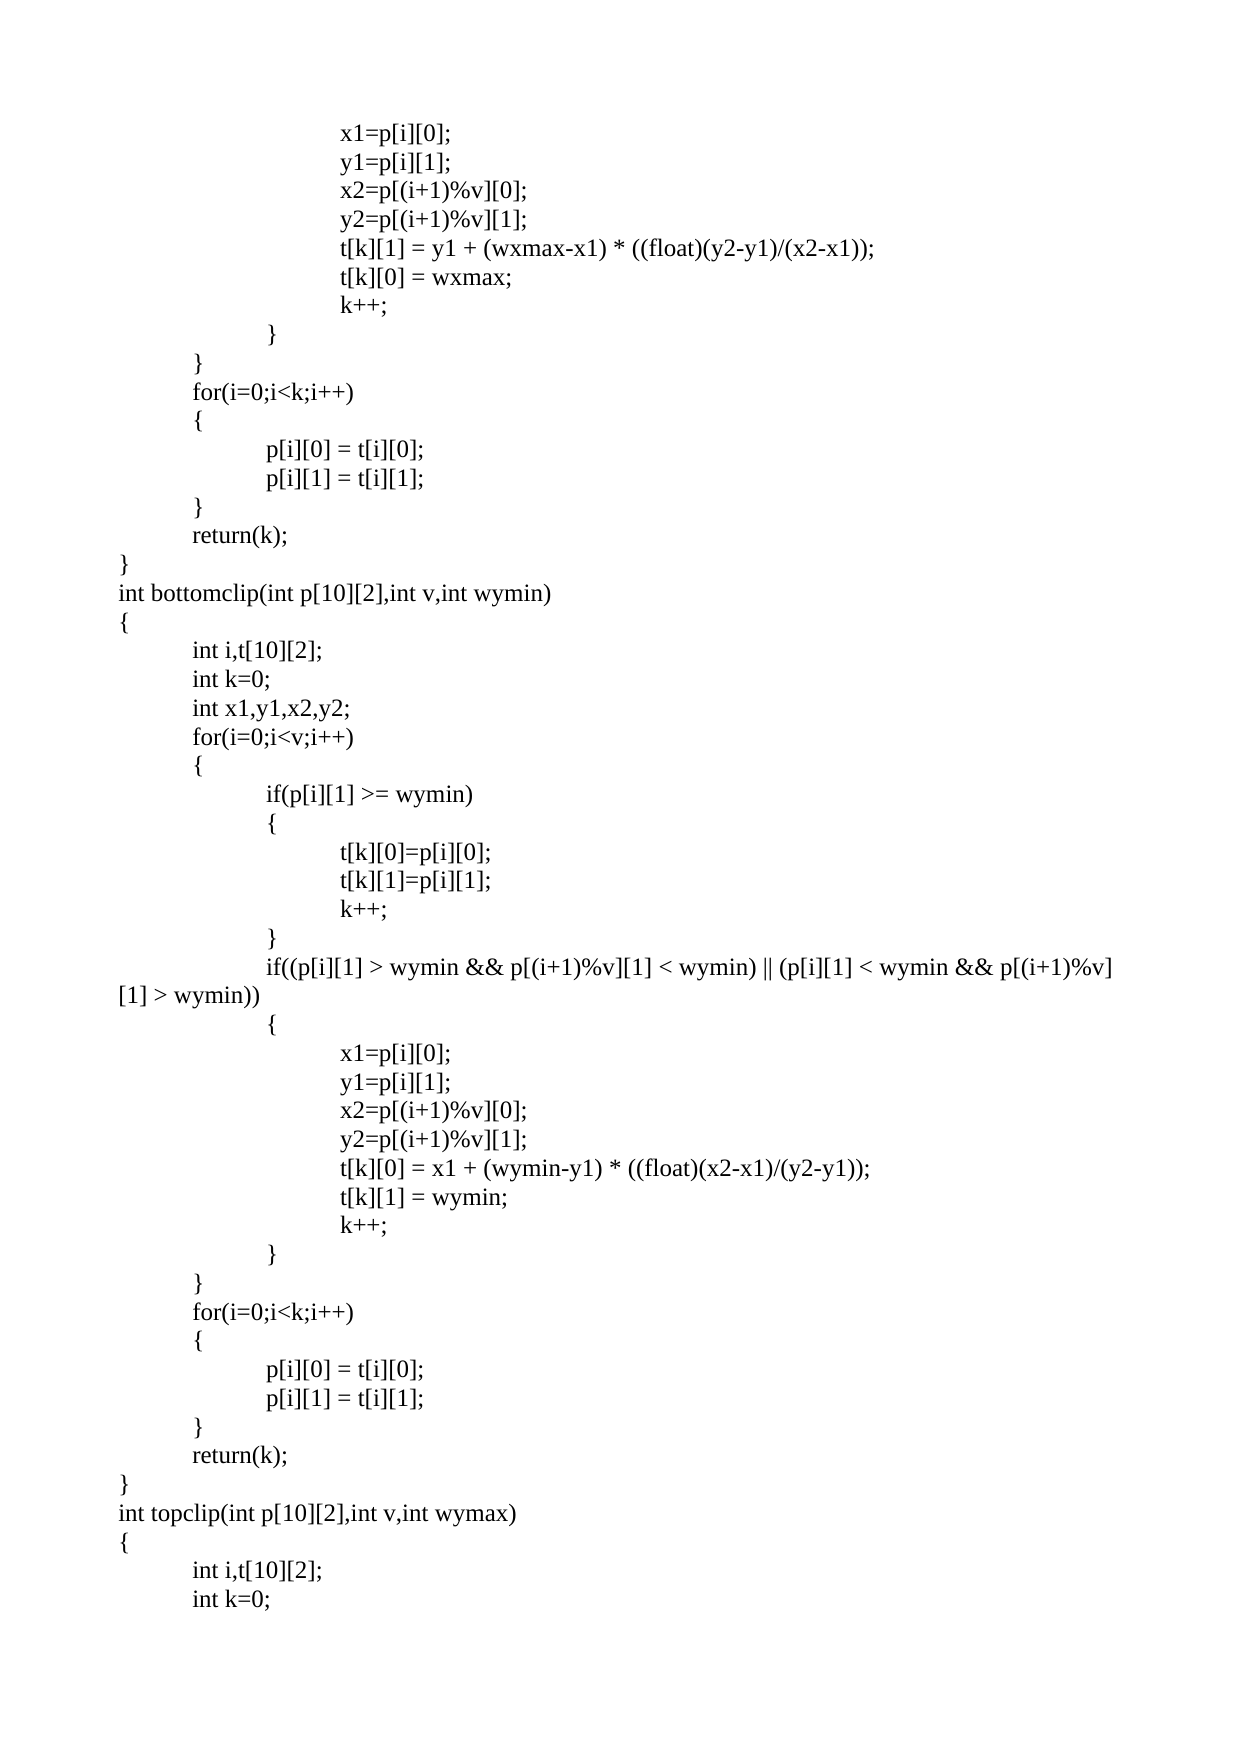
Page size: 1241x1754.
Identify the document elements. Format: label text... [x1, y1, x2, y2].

text if((p[i][1] > wymin && p[(i+1)%v][1] < wymin) || (p[i][1] < wymin && p[(i+1)%v][1] > wymin)) [118, 952, 1122, 1009]
text x1=p[i][0]; [118, 1038, 1122, 1067]
text y1=p[i][1]; [118, 1067, 1122, 1096]
text for(i=0;i<k;i++) [118, 377, 1122, 406]
text for(i=0;i<v;i++) [118, 722, 1122, 751]
text int i,t[10][2]; [118, 636, 1122, 664]
text int i,t[10][2]; [118, 1556, 1122, 1584]
text } [118, 1469, 1122, 1498]
text } [118, 549, 1122, 578]
text t[k][1]=p[i][1]; [118, 866, 1122, 894]
text } [118, 923, 1122, 952]
text } [118, 492, 1122, 521]
text } [118, 319, 1122, 348]
text } [118, 348, 1122, 377]
text t[k][1] = wymin; [118, 1182, 1122, 1211]
text x2=p[(i+1)%v][0]; [118, 1096, 1122, 1124]
text k++; [118, 291, 1122, 319]
text p[i][1] = t[i][1]; [118, 1383, 1122, 1412]
text t[k][0]=p[i][0]; [118, 837, 1122, 866]
text return(k); [118, 521, 1122, 549]
text } [118, 1239, 1122, 1268]
text x1=p[i][0]; [118, 118, 1122, 147]
text int k=0; [118, 664, 1122, 693]
text { [118, 1527, 1122, 1556]
text p[i][1] = t[i][1]; [118, 463, 1122, 492]
text { [118, 1009, 1122, 1038]
text y1=p[i][1]; [118, 147, 1122, 176]
text } [118, 1268, 1122, 1297]
text int topclip(int p[10][2],int v,int wymax) [118, 1498, 1122, 1527]
text k++; [118, 1211, 1122, 1239]
text x2=p[(i+1)%v][0]; [118, 176, 1122, 204]
text p[i][0] = t[i][0]; [118, 1354, 1122, 1383]
text int x1,y1,x2,y2; [118, 693, 1122, 722]
text { [118, 406, 1122, 434]
text t[k][0] = x1 + (wymin-y1) * ((float)(x2-x1)/(y2-y1)); [118, 1153, 1122, 1182]
text t[k][1] = y1 + (wxmax-x1) * ((float)(y2-y1)/(x2-x1)); [118, 233, 1122, 262]
text int k=0; [118, 1584, 1122, 1613]
text { [118, 1326, 1122, 1354]
text p[i][0] = t[i][0]; [118, 434, 1122, 463]
text for(i=0;i<k;i++) [118, 1297, 1122, 1326]
text { [118, 607, 1122, 636]
text int bottomclip(int p[10][2],int v,int wymin) [118, 578, 1122, 607]
text y2=p[(i+1)%v][1]; [118, 204, 1122, 233]
text } [118, 1412, 1122, 1441]
text { [118, 751, 1122, 779]
text { [118, 808, 1122, 837]
text t[k][0] = wxmax; [118, 262, 1122, 291]
text k++; [118, 894, 1122, 923]
text return(k); [118, 1441, 1122, 1469]
text if(p[i][1] >= wymin) [118, 779, 1122, 808]
text y2=p[(i+1)%v][1]; [118, 1124, 1122, 1153]
